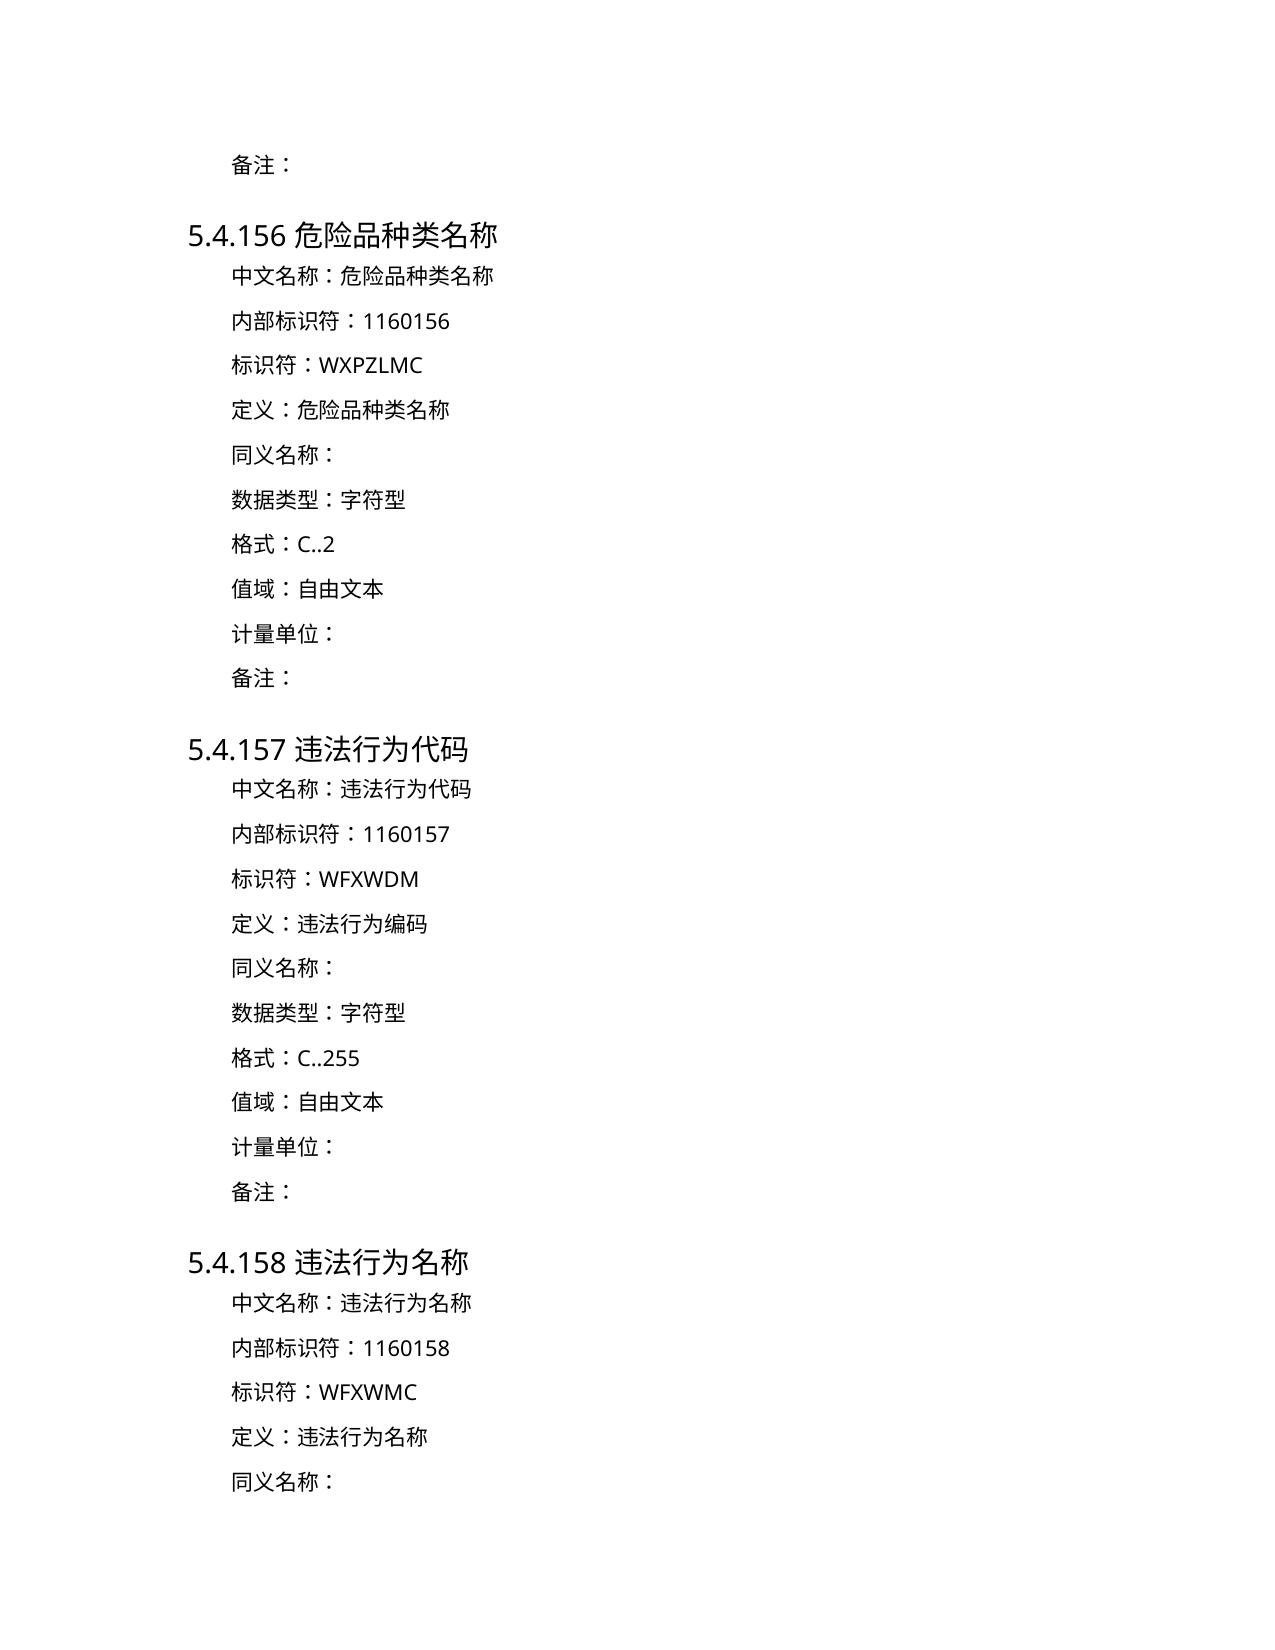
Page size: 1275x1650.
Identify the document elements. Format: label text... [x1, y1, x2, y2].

text 数据类型：字符型 [231, 484, 1087, 514]
text 值域：自由文本 [231, 574, 1087, 604]
text 备注： [231, 663, 1087, 693]
text 定义：违法行为编码 [231, 908, 1087, 938]
text 标识符：WFXWDM [231, 864, 1087, 894]
subtitle 5.4.156 危险品种类名称 [187, 216, 1087, 255]
text 定义：危险品种类名称 [231, 395, 1087, 425]
text 备注： [231, 1177, 1087, 1206]
text 中文名称：违法行为代码 [231, 774, 1087, 804]
text 同义名称： [231, 953, 1087, 983]
text 备注： [231, 150, 1087, 180]
text 计量单位： [231, 1132, 1087, 1162]
text 标识符：WXPZLMC [231, 351, 1087, 380]
text 中文名称：危险品种类名称 [231, 261, 1087, 291]
text 同义名称： [231, 440, 1087, 470]
text 值域：自由文本 [231, 1087, 1087, 1117]
text 内部标识符：1160157 [231, 819, 1087, 849]
text 内部标识符：1160156 [231, 306, 1087, 336]
text 标识符：WFXWMC [231, 1377, 1087, 1407]
subtitle 5.4.158 违法行为名称 [187, 1242, 1087, 1282]
text 数据类型：字符型 [231, 998, 1087, 1028]
text 格式：C..2 [231, 529, 1087, 559]
text 计量单位： [231, 619, 1087, 648]
text 内部标识符：1160158 [231, 1332, 1087, 1362]
text 同义名称： [231, 1467, 1087, 1496]
text 中文名称：违法行为名称 [231, 1288, 1087, 1318]
subtitle 5.4.157 违法行为代码 [187, 729, 1087, 768]
text 格式：C..255 [231, 1043, 1087, 1072]
text 定义：违法行为名称 [231, 1422, 1087, 1452]
